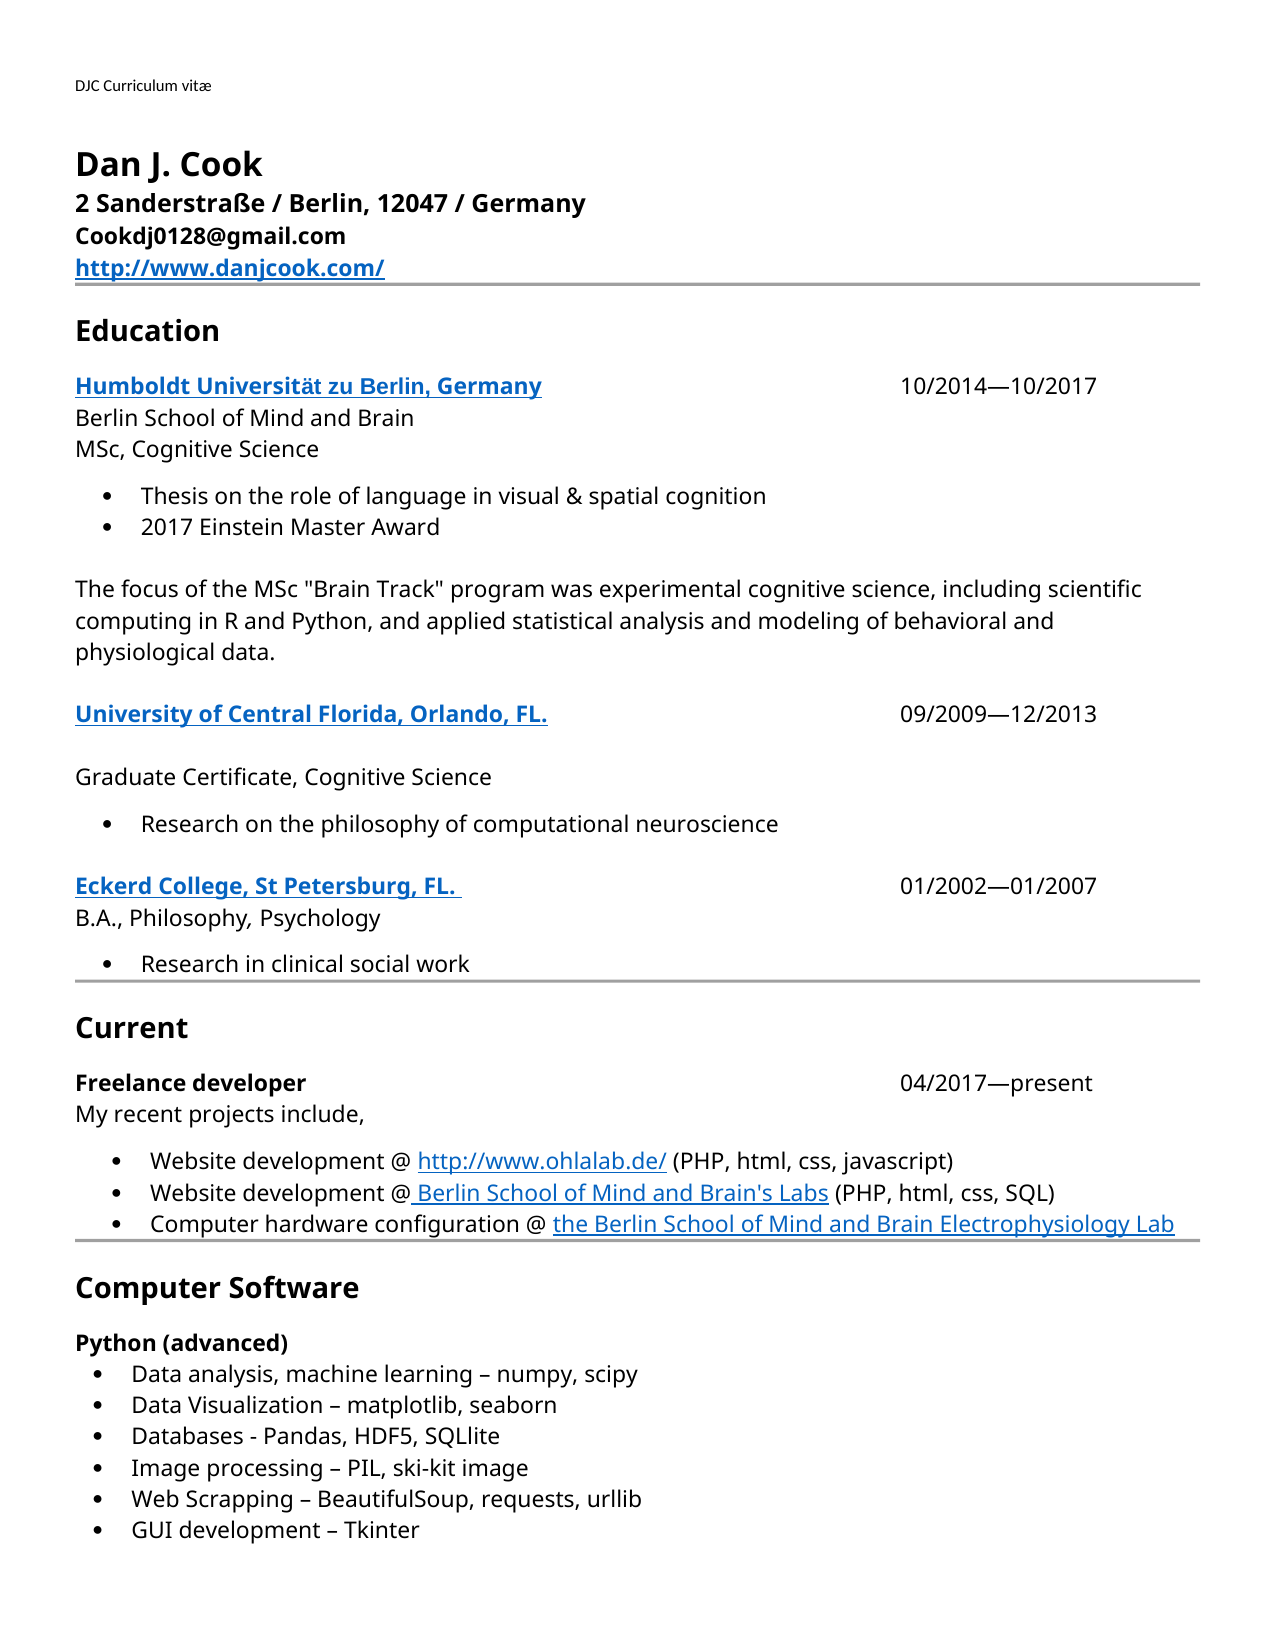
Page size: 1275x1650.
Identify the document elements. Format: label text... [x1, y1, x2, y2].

text B.A., Philosophy, Psychology [75, 901, 1200, 933]
text Education [75, 311, 1200, 350]
list Image processing – PIL, ski-kit image [94, 1451, 1200, 1483]
text Computer Software [75, 1267, 1200, 1307]
text University of Central Florida, Orlando, FL. 09/2009—12/2013 [75, 698, 1200, 761]
list Website development @ http://www.ohlalab.de/ (PHP, html, css, javascript) [112, 1145, 1200, 1176]
text The focus of the MSc "Brain Track" program was experimental cognitive science, including scientific computing in R and Python, and applied statistical analysis and modeling of behavioral and physiological data. [75, 573, 1200, 667]
text Python (advanced) [75, 1326, 1200, 1358]
text http://www.danjcook.com/ [75, 251, 1200, 282]
text Graduate Certificate, Cognitive Science [75, 761, 1200, 792]
text Cookdj0128@gmail.com [75, 220, 1200, 251]
list 2017 Einstein Master Award [103, 511, 1200, 542]
list Research in clinical social work [103, 948, 1200, 979]
text Humboldt Universität zu Berlin, Germany 10/2014—10/2017 [75, 370, 1200, 401]
list Databases - Pandas, HDF5, SQLlite [94, 1420, 1200, 1451]
text Current [75, 1008, 1200, 1047]
text 2 Sanderstraße / Berlin, 12047 / Germany [75, 186, 1200, 220]
list Research on the philosophy of computational neuroscience [103, 808, 1200, 839]
text MSc, Cognitive Science [75, 433, 1200, 464]
text Eckerd College, St Petersburg, FL. 01/2002—01/2007 [75, 870, 1200, 901]
list Website development @ Berlin School of Mind and Brain's Labs (PHP, html, css, SQL) [112, 1176, 1200, 1208]
list Thesis on the role of language in visual & spatial cognition [103, 479, 1200, 511]
list Data analysis, machine learning – numpy, scipy [94, 1358, 1200, 1389]
text Berlin School of Mind and Brain [75, 401, 1200, 433]
text Dan J. Cook [75, 141, 1200, 186]
list Data Visualization – matplotlib, seaborn [94, 1389, 1200, 1420]
list Web Scrapping – BeautifulSoup, requests, urllib [94, 1483, 1200, 1514]
text My recent projects include, [75, 1098, 1200, 1129]
list Computer hardware configuration @ the Berlin School of Mind and Brain Electrophysiology Lab [112, 1208, 1200, 1238]
list GUI development – Tkinter [94, 1514, 1200, 1545]
text Freelance developer 04/2017—present [75, 1067, 1200, 1098]
